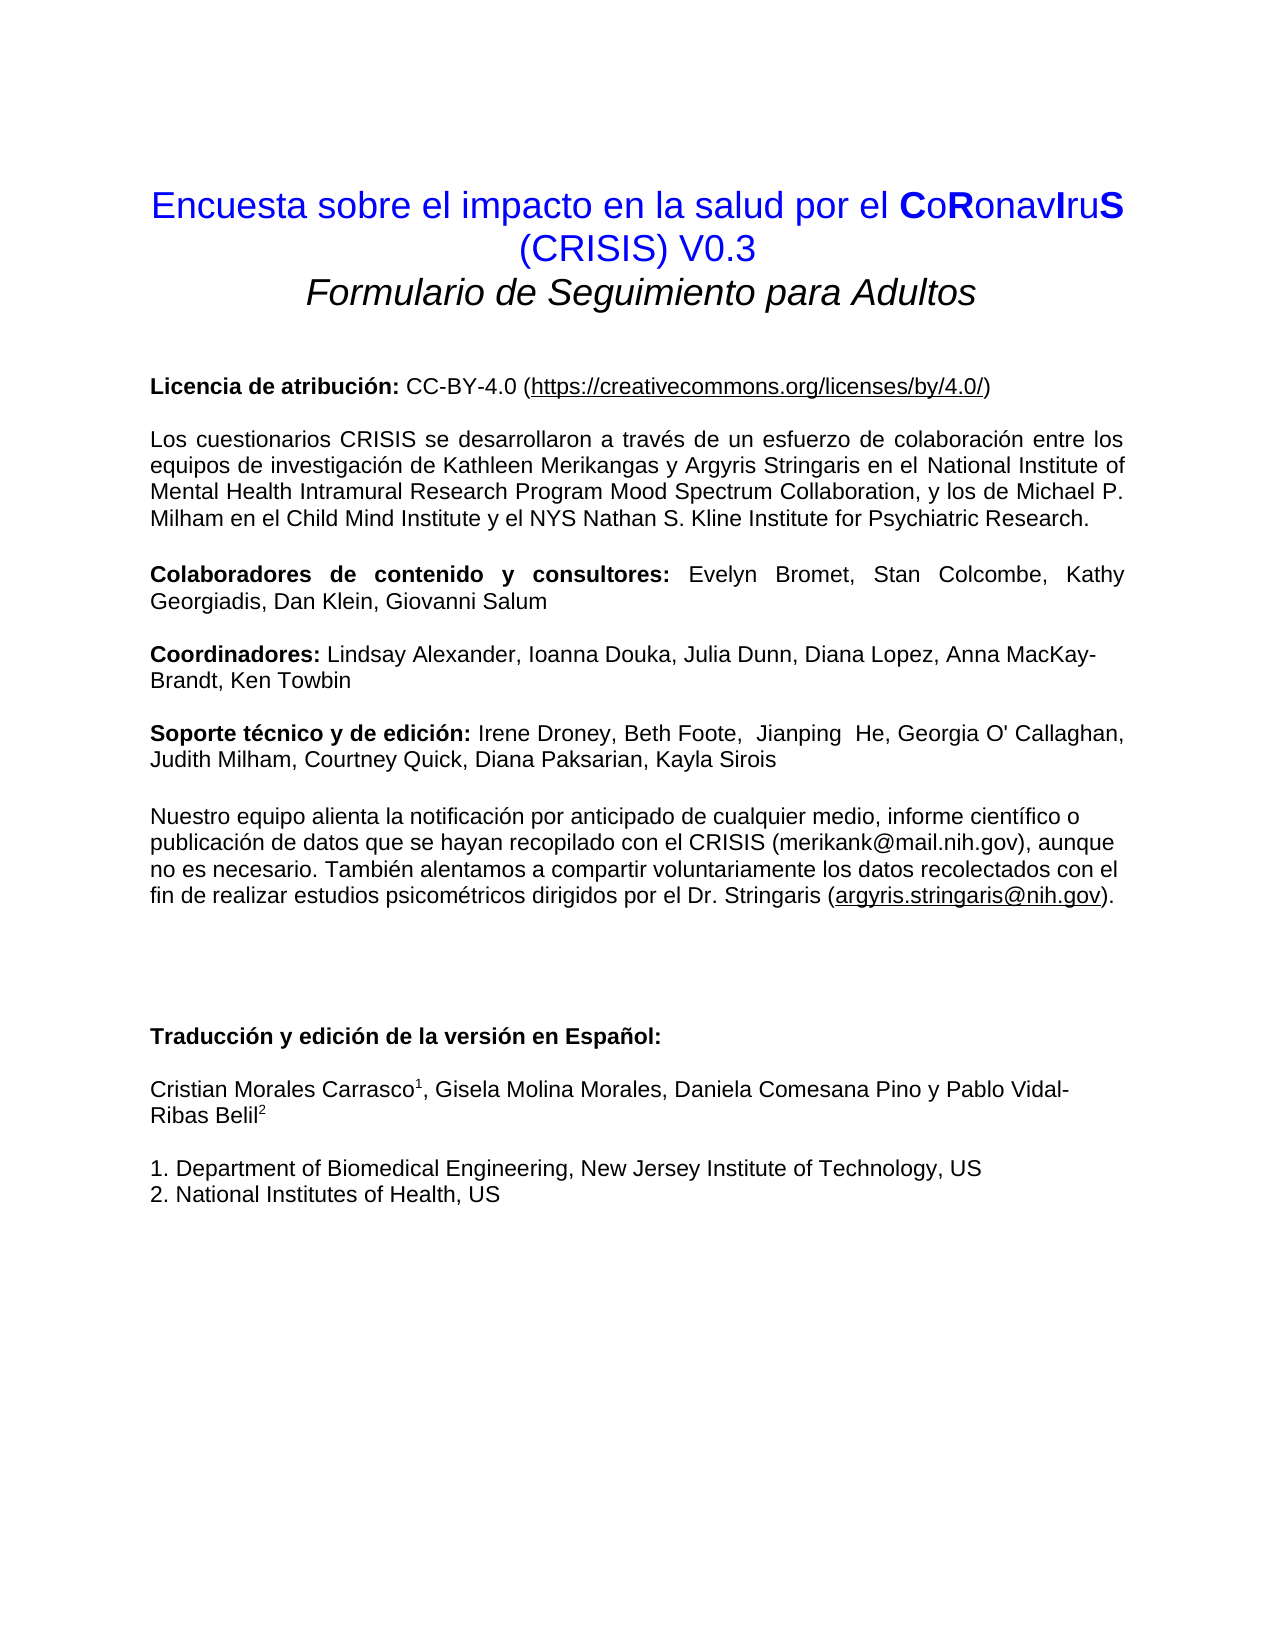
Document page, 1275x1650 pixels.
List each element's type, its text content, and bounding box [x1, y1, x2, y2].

text Licencia de atribución: CC-BY-4.0 (https://creativecommons.org/licenses/by/4.0/) [150, 373, 1125, 399]
text Nuestro equipo alienta la notificación por anticipado de cualquier medio, informe científico o publicación de datos que se hayan recopilado con el CRISIS (merikank@mail.nih.gov), aunque no es necesario. También alentamos a compartir voluntariamente los datos recolectados con el fin de realizar estudios psicométricos dirigidos por el Dr. Stringaris (argyris.stringaris@nih.gov). [150, 803, 1125, 908]
text Encuesta sobre el impacto en la salud por el CoRonavIruS (CRISIS) V0.3 [150, 183, 1125, 270]
text 2. National Institutes of Health, US [150, 1181, 1125, 1208]
text Colaboradores de contenido y consultores: Evelyn Bromet, Stan Colcombe, Kathy Georgiadis, Dan Klein, Giovanni Salum [150, 561, 1125, 614]
text Traducción y edición de la versión en Español: [150, 1023, 1125, 1049]
text Soporte técnico y de edición: Irene Droney, Beth Foote, Jianping He, Georgia O' Callaghan, Judith Milham, Courtney Quick, Diana Paksarian, Kayla Sirois [150, 719, 1125, 772]
text Los cuestionarios CRISIS se desarrollaron a través de un esfuerzo de colaboración entre los equipos de investigación de Kathleen Merikangas y Argyris Stringaris en el National Institute of Mental Health Intramural Research Program Mood Spectrum Collaboration, y los de Michael P. Milham en el Child Mind Institute y el NYS Nathan S. Kline Institute for Psychiatric Research. [150, 426, 1125, 531]
text Coordinadores: Lindsay Alexander, Ioanna Douka, Julia Dunn, Diana Lopez, Anna MacKay-Brandt, Ken Towbin [150, 641, 1125, 693]
text Formulario de Seguimiento para Adultos [150, 270, 1125, 313]
text 1. Department of Biomedical Engineering, New Jersey Institute of Technology, US [150, 1155, 1125, 1181]
text Cristian Morales Carrasco1, Gisela Molina Morales, Daniela Comesana Pino y Pablo Vidal-Ribas Belil2 [150, 1076, 1125, 1129]
